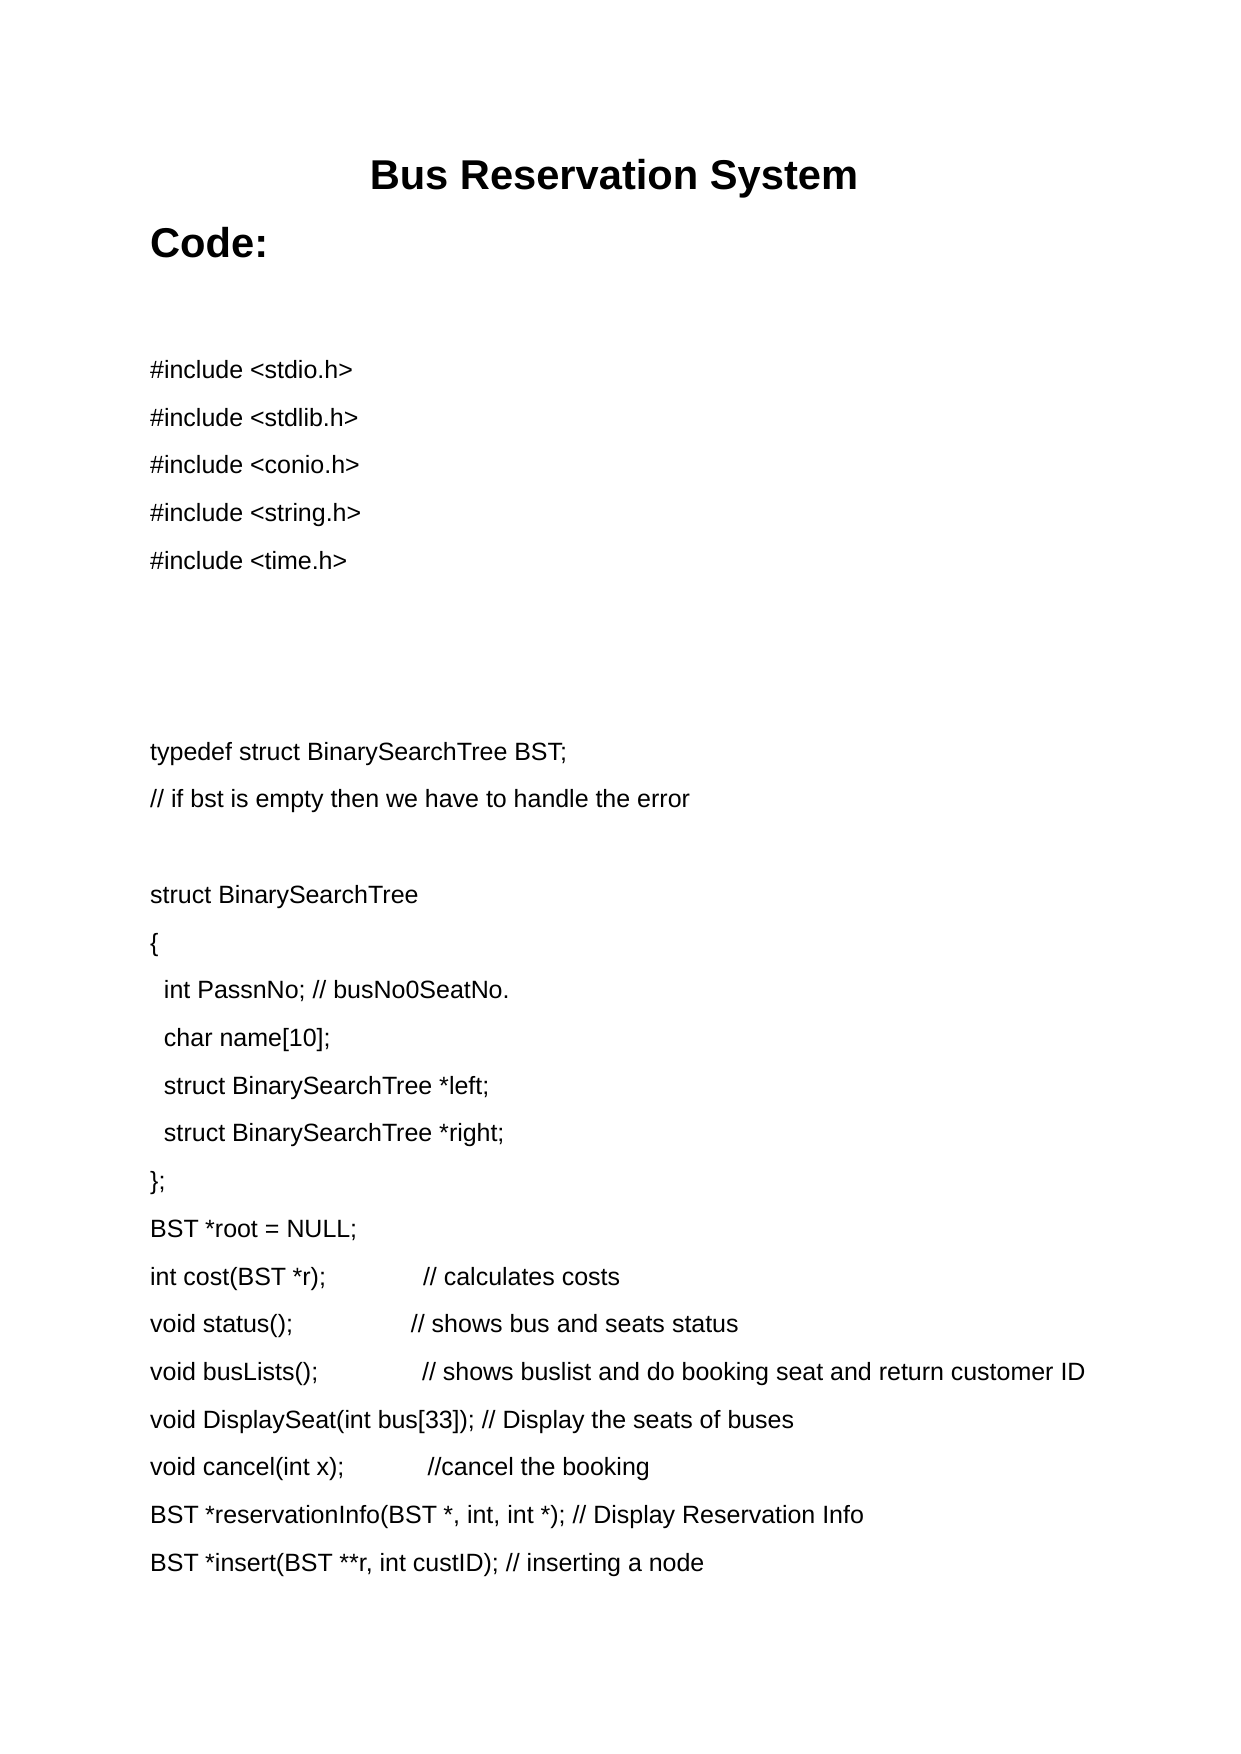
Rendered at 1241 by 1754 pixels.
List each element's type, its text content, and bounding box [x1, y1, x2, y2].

text #include <string.h> [150, 498, 1090, 527]
text BST *reservationInfo(BST *, int, int *); // Display Reservation Info [150, 1500, 1090, 1529]
text BST *insert(BST **r, int custID); // inserting a node [150, 1548, 1090, 1576]
text struct BinarySearchTree *right; [150, 1118, 1090, 1147]
text struct BinarySearchTree *left; [150, 1071, 1090, 1099]
text void DisplaySeat(int bus[33]); // Display the seats of buses [150, 1404, 1090, 1433]
text #include <stdlib.h> [150, 403, 1090, 431]
text int cost(BST *r); // calculates costs [150, 1261, 1090, 1290]
text #include <stdio.h> [150, 355, 1090, 384]
text BST *root = NULL; [150, 1214, 1090, 1242]
text Bus Reservation System [150, 150, 1090, 198]
text void cancel(int x); //cancel the booking [150, 1452, 1090, 1481]
text void status(); // shows bus and seats status [150, 1309, 1090, 1338]
text struct BinarySearchTree [150, 880, 1090, 908]
text int PassnNo; // busNo0SeatNo. [150, 975, 1090, 1004]
text #include <time.h> [150, 546, 1090, 574]
text { [150, 927, 1090, 956]
text typedef struct BinarySearchTree BST; [150, 737, 1090, 765]
text void busLists(); // shows buslist and do booking seat and return customer ID [150, 1357, 1090, 1386]
text }; [150, 1166, 1090, 1195]
text // if bst is empty then we have to handle the error [150, 784, 1090, 813]
text Code: [150, 218, 1090, 266]
text char name[10]; [150, 1023, 1090, 1052]
text #include <conio.h> [150, 450, 1090, 479]
